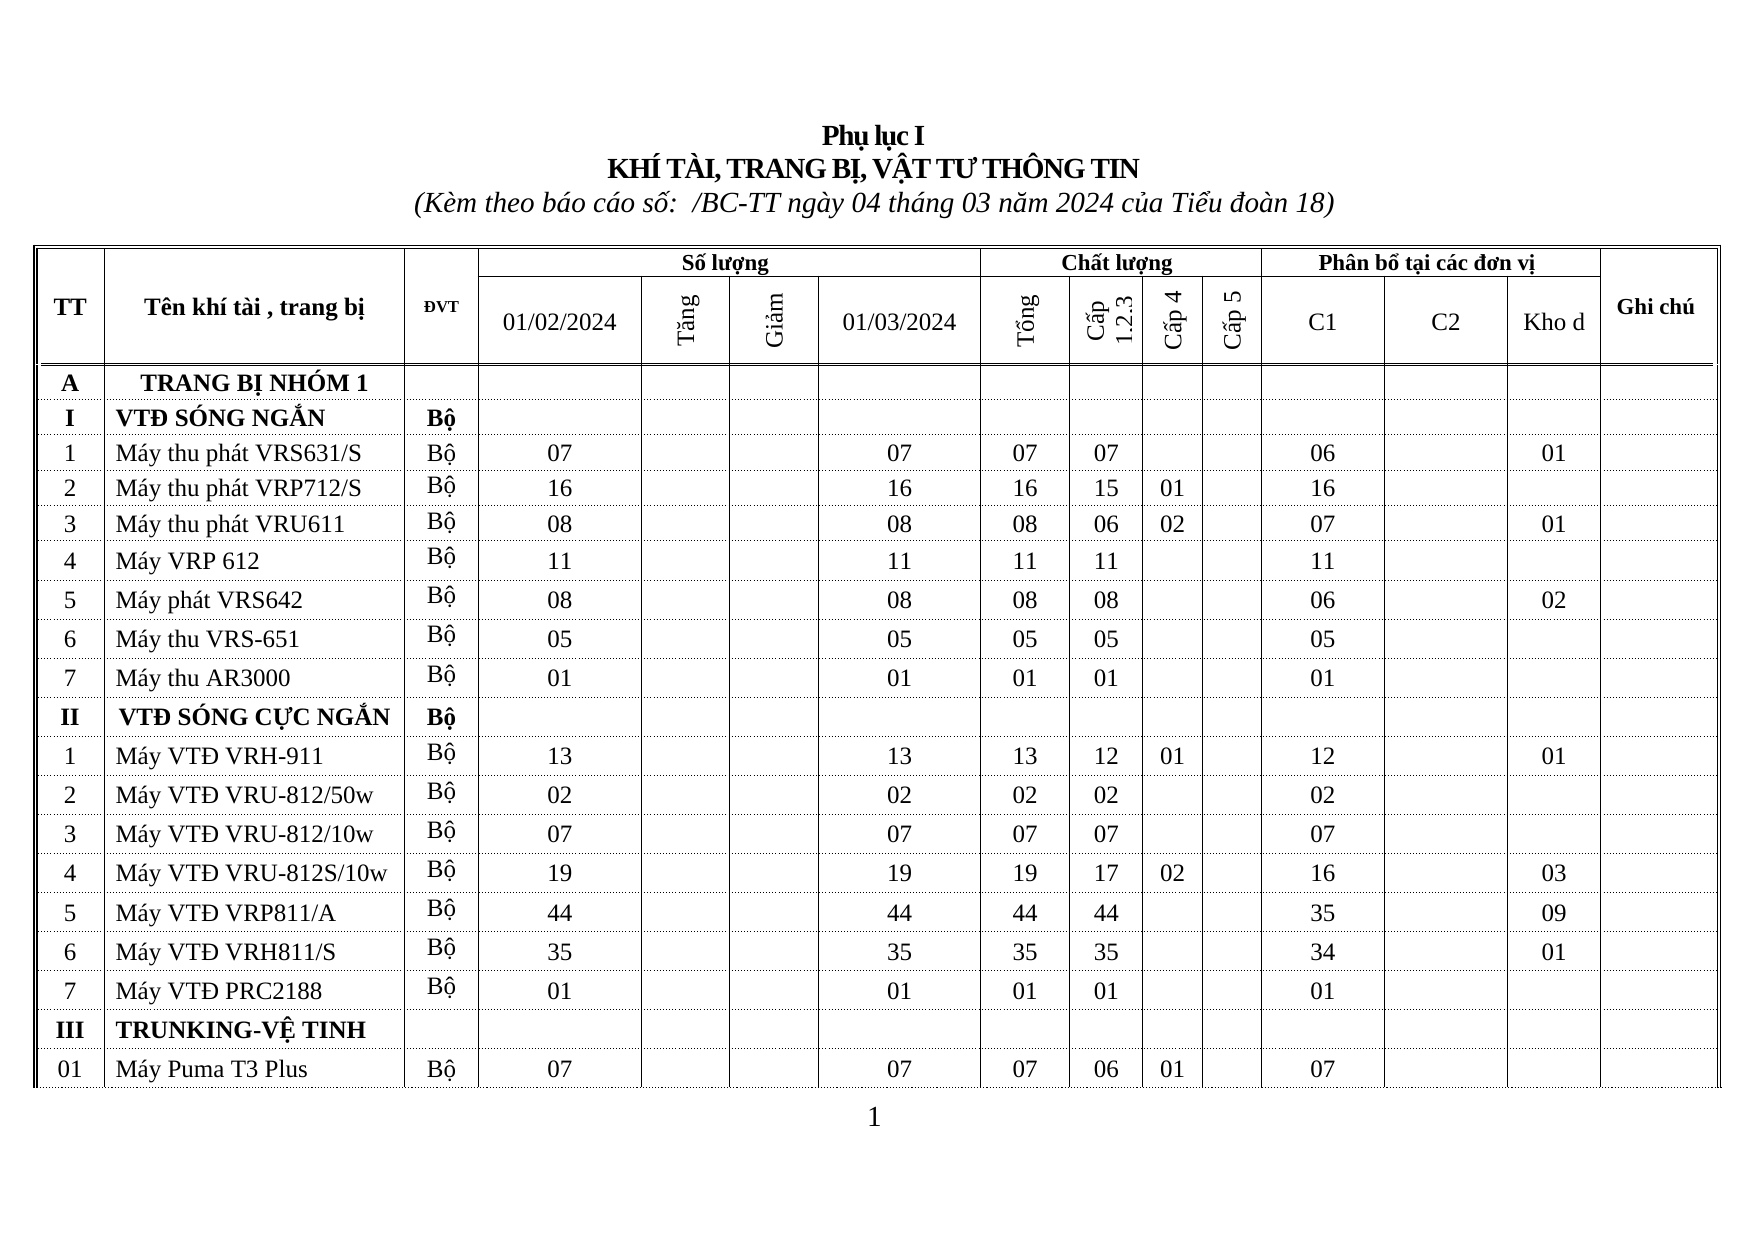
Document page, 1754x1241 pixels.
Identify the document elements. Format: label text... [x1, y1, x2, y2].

table_cell 19 [981, 853, 1069, 892]
table_cell [642, 505, 729, 540]
table_cell 7 [38, 970, 104, 1009]
table_cell Máy VTĐ VRP811/A [105, 892, 404, 931]
table_cell [981, 399, 1069, 434]
table_cell [1385, 540, 1507, 579]
table_cell [1601, 736, 1717, 775]
table_cell Bộ [405, 970, 478, 1009]
table_cell Bộ [405, 892, 478, 931]
table_cell [1385, 1048, 1507, 1087]
table_cell Kho d [1508, 277, 1600, 363]
table_cell [1508, 540, 1600, 579]
table_cell [1385, 853, 1507, 892]
table_cell [1203, 1009, 1261, 1048]
table_cell [730, 619, 818, 658]
table_cell [1203, 505, 1261, 540]
table_cell [642, 470, 729, 505]
table_cell 35 [1070, 931, 1142, 970]
table_cell [1385, 434, 1507, 469]
table_cell Máy VTĐ VRU-812/50w [105, 775, 404, 814]
table_cell [730, 697, 818, 736]
table_cell 02 [819, 775, 980, 814]
table_cell [642, 540, 729, 579]
table_cell 08 [479, 505, 641, 540]
table_cell Máy VTĐ VRU-812S/10w [105, 853, 404, 892]
table_cell 16 [819, 470, 980, 505]
table_cell [642, 366, 729, 399]
table_cell [1143, 697, 1202, 736]
table_cell [1143, 540, 1202, 579]
table_cell 44 [479, 892, 641, 931]
table_cell [405, 1009, 478, 1048]
text Phụ lục I [35, 118, 1713, 152]
table_cell 06 [1070, 1048, 1142, 1087]
table_cell [1601, 505, 1717, 540]
table_cell 35 [1262, 892, 1384, 931]
table_cell 01/03/2024 [819, 277, 980, 363]
table_cell 02 [981, 775, 1069, 814]
table_cell [1070, 1009, 1142, 1048]
table_cell [1143, 931, 1202, 970]
table_cell [1601, 892, 1717, 931]
table_cell Tăng [642, 277, 729, 363]
table_cell [642, 658, 729, 697]
table_cell [730, 399, 818, 434]
table_cell Máy thu phát VRS631/S [105, 434, 404, 469]
table_cell [1203, 658, 1261, 697]
table_cell C1 [1262, 277, 1384, 363]
table_cell 07 [479, 434, 641, 469]
table_cell [1262, 1009, 1384, 1048]
table_cell 5 [38, 580, 104, 618]
table_cell [1203, 619, 1261, 658]
table_cell [1203, 892, 1261, 931]
table_cell 44 [1070, 892, 1142, 931]
table_cell [1508, 399, 1600, 434]
table_cell [642, 736, 729, 775]
table_cell [730, 434, 818, 469]
table_cell [642, 931, 729, 970]
table_cell Cấp 5 [1203, 277, 1261, 363]
table_cell Bộ [405, 814, 478, 853]
text KHÍ TÀI, TRANG BỊ, VẬT TƯ THÔNG TIN [35, 152, 1713, 185]
table_cell 06 [1262, 434, 1384, 469]
table_cell 11 [1262, 540, 1384, 579]
table_cell VTĐ SÓNG CỰC NGẮN [105, 697, 404, 736]
table_cell [405, 366, 478, 399]
table_cell Bộ [405, 540, 478, 579]
table_cell [1203, 470, 1261, 505]
table_cell [479, 399, 641, 434]
table_cell Bộ [405, 775, 478, 814]
table_cell 4 [38, 853, 104, 892]
table_cell Bộ [405, 658, 478, 697]
table_cell 07 [1262, 1048, 1384, 1087]
table_cell 07 [819, 434, 980, 469]
table_cell [1385, 580, 1507, 618]
table_cell [1601, 540, 1717, 579]
table_cell 44 [819, 892, 980, 931]
table_header Ghi chú [1601, 249, 1717, 363]
table_cell 16 [1262, 470, 1384, 505]
table_cell [1143, 1009, 1202, 1048]
table_cell [1508, 1048, 1600, 1087]
table_cell 01 [819, 970, 980, 1009]
table_cell [1601, 1048, 1717, 1087]
table_cell [642, 1009, 729, 1048]
table_header Phân bổ tại các đơn vị [1262, 249, 1600, 276]
table_cell 06 [1262, 580, 1384, 618]
table_cell Cấp 4 [1143, 277, 1202, 363]
table_cell 07 [981, 1048, 1069, 1087]
table_cell [730, 814, 818, 853]
table_cell 11 [1070, 540, 1142, 579]
table_cell 08 [1070, 580, 1142, 618]
table_cell 01 [981, 658, 1069, 697]
table_cell II [38, 697, 104, 736]
table_cell [819, 697, 980, 736]
table_cell 16 [1262, 853, 1384, 892]
table_cell TRANG BỊ NHÓM 1 [105, 366, 404, 399]
table_cell 2 [38, 470, 104, 505]
table_cell [1601, 775, 1717, 814]
table_cell [1203, 1048, 1261, 1087]
table_cell [1143, 434, 1202, 469]
table_cell 02 [479, 775, 641, 814]
table_cell [1601, 814, 1717, 853]
table_cell 19 [819, 853, 980, 892]
table_cell [1508, 658, 1600, 697]
table_cell 01 [1262, 658, 1384, 697]
table_cell [1203, 366, 1261, 399]
table_cell [1385, 658, 1507, 697]
table_cell 01 [479, 658, 641, 697]
table_cell 1 [38, 434, 104, 469]
table_cell [1385, 505, 1507, 540]
table_cell [1601, 853, 1717, 892]
table_cell 06 [1070, 505, 1142, 540]
table_cell Bộ [405, 619, 478, 658]
table_cell A [36, 363, 104, 399]
table_cell [1203, 540, 1261, 579]
table_cell [1385, 399, 1507, 434]
table_cell [1143, 399, 1202, 434]
table_cell Máy VTĐ PRC2188 [105, 970, 404, 1009]
table_cell [1385, 470, 1507, 505]
table_cell 09 [1508, 892, 1600, 931]
table_cell [642, 697, 729, 736]
table_cell [1508, 775, 1600, 814]
table_cell [819, 366, 980, 399]
table_cell [642, 1048, 729, 1087]
table_cell 07 [479, 814, 641, 853]
table_cell 02 [1143, 853, 1202, 892]
table_cell 01 [1508, 505, 1600, 540]
table_cell 6 [38, 619, 104, 658]
table_cell [642, 775, 729, 814]
table_cell [479, 366, 641, 399]
table_cell [730, 931, 818, 970]
table_cell [1508, 814, 1600, 853]
table_header Số lượng [479, 249, 980, 276]
table_cell 08 [981, 580, 1069, 618]
table_cell TRUNKING-VỆ TINH [105, 1009, 404, 1048]
table_cell [1143, 580, 1202, 618]
table_cell [1203, 580, 1261, 618]
table_cell 07 [1262, 505, 1384, 540]
table_cell 35 [981, 931, 1069, 970]
table_cell [1385, 892, 1507, 931]
table_cell 03 [1508, 853, 1600, 892]
table_cell [1143, 366, 1202, 399]
table_cell [479, 697, 641, 736]
table_cell 3 [38, 505, 104, 540]
table_cell [1203, 931, 1261, 970]
table_cell 08 [819, 580, 980, 618]
table_cell 01 [479, 970, 641, 1009]
table_cell 34 [1262, 931, 1384, 970]
table_cell [730, 736, 818, 775]
table_cell [479, 1009, 641, 1048]
table_cell 01 [819, 658, 980, 697]
table_cell 35 [479, 931, 641, 970]
table_cell [1508, 697, 1600, 736]
table_cell [1070, 366, 1142, 399]
table_cell [1143, 775, 1202, 814]
table_cell 07 [819, 814, 980, 853]
table_cell 05 [981, 619, 1069, 658]
table_cell Máy thu phát VRU611 [105, 505, 404, 540]
table_cell 16 [981, 470, 1069, 505]
table_header Tên khí tài , trang bị [105, 249, 404, 363]
table_cell 01 [1070, 970, 1142, 1009]
table_cell [1385, 1009, 1507, 1048]
table_cell 3 [38, 814, 104, 853]
table_cell 11 [819, 540, 980, 579]
table_cell [642, 434, 729, 469]
table_cell [1203, 736, 1261, 775]
table_cell [642, 892, 729, 931]
table_cell 11 [479, 540, 641, 579]
table_cell [981, 366, 1069, 399]
table_cell [1385, 619, 1507, 658]
table_cell [1508, 970, 1600, 1009]
table_cell [1262, 399, 1384, 434]
table_cell [1385, 736, 1507, 775]
table_cell [1508, 1009, 1600, 1048]
table_cell 02 [1262, 775, 1384, 814]
table_cell [1601, 470, 1717, 505]
table_cell Máy thu AR3000 [105, 658, 404, 697]
table_cell [1143, 892, 1202, 931]
table_cell 7 [38, 658, 104, 697]
table_header ĐVT [405, 249, 478, 363]
table_cell [642, 399, 729, 434]
table_cell [1203, 399, 1261, 434]
table_cell [1262, 697, 1384, 736]
table_cell [1203, 775, 1261, 814]
table_cell [642, 853, 729, 892]
table_cell [730, 970, 818, 1009]
table_cell Bộ [405, 853, 478, 892]
table_cell [1601, 619, 1717, 658]
table_cell [642, 814, 729, 853]
table_cell Bộ [405, 434, 478, 469]
table_cell Bộ [405, 505, 478, 540]
table_cell 07 [1070, 814, 1142, 853]
table_cell [1385, 697, 1507, 736]
table_cell 01 [1508, 736, 1600, 775]
table_cell Bộ [405, 580, 478, 618]
table_cell 07 [479, 1048, 641, 1087]
table_cell 15 [1070, 470, 1142, 505]
table_cell Bộ [405, 470, 478, 505]
table_cell VTĐ SÓNG NGẮN [105, 399, 404, 434]
table_cell 4 [38, 540, 104, 579]
table_cell 05 [1262, 619, 1384, 658]
table_cell 2 [38, 775, 104, 814]
table_cell [1203, 814, 1261, 853]
table_cell [1508, 619, 1600, 658]
table_cell [1601, 931, 1717, 970]
table_cell [1143, 658, 1202, 697]
table_cell [730, 892, 818, 931]
table_cell Máy phát VRS642 [105, 580, 404, 618]
table_header Chất lượng [981, 249, 1261, 276]
table_cell Bộ [405, 736, 478, 775]
table_cell [1601, 399, 1717, 434]
table_cell 11 [981, 540, 1069, 579]
table_cell [1385, 931, 1507, 970]
table_cell 1 [38, 736, 104, 775]
table_cell 01 [1143, 470, 1202, 505]
table_cell 02 [1508, 580, 1600, 618]
table_cell [1070, 399, 1142, 434]
table_cell 01 [1508, 931, 1600, 970]
table_cell [730, 540, 818, 579]
table_cell [730, 775, 818, 814]
table_cell 01 [38, 1048, 104, 1087]
table_cell [1070, 697, 1142, 736]
table_cell [730, 1048, 818, 1087]
table_cell [1601, 363, 1719, 399]
table_cell [642, 580, 729, 618]
table_cell [1203, 697, 1261, 736]
table_cell [730, 580, 818, 618]
table_cell [981, 1009, 1069, 1048]
table_cell 5 [38, 892, 104, 931]
table_cell 35 [819, 931, 980, 970]
table_cell 17 [1070, 853, 1142, 892]
table_cell C2 [1385, 277, 1507, 363]
table_cell 13 [479, 736, 641, 775]
table_cell 05 [1070, 619, 1142, 658]
table_cell 13 [819, 736, 980, 775]
table_cell Bộ [405, 697, 478, 736]
table_cell Tổng [981, 277, 1069, 363]
table_cell 6 [38, 931, 104, 970]
table_cell [730, 366, 818, 399]
table_cell [1601, 1009, 1717, 1048]
table_cell [730, 658, 818, 697]
table_cell 19 [479, 853, 641, 892]
table_cell [730, 470, 818, 505]
table_cell 08 [981, 505, 1069, 540]
table_cell 08 [819, 505, 980, 540]
table_cell Máy thu phát VRP712/S [105, 470, 404, 505]
table_cell 01/02/2024 [479, 277, 641, 363]
table_cell [1601, 434, 1717, 469]
table_cell [730, 1009, 818, 1048]
table_cell [1508, 366, 1600, 399]
table_cell 01 [981, 970, 1069, 1009]
table_cell [981, 697, 1069, 736]
table_cell [1601, 580, 1717, 618]
text (Kèm theo báo cáo số: /BC-TT ngày 04 tháng 03 năm 2024 của Tiểu đoàn 18) [35, 185, 1713, 219]
table_cell 02 [1070, 775, 1142, 814]
table_cell Giảm [730, 277, 818, 363]
table_cell 01 [1070, 658, 1142, 697]
table_cell [1385, 970, 1507, 1009]
table_cell 07 [981, 434, 1069, 469]
table_cell [1203, 434, 1261, 469]
table_cell [1203, 853, 1261, 892]
table_cell 07 [1262, 814, 1384, 853]
table_cell III [38, 1009, 104, 1048]
table_cell 05 [479, 619, 641, 658]
table_cell Máy thu VRS-651 [105, 619, 404, 658]
table_cell [1262, 366, 1384, 399]
table_cell 13 [981, 736, 1069, 775]
table_cell Máy VTĐ VRH-911 [105, 736, 404, 775]
table_cell 44 [981, 892, 1069, 931]
table_cell [1143, 619, 1202, 658]
table_cell I [38, 399, 104, 434]
table_cell [1385, 775, 1507, 814]
table_cell 16 [479, 470, 641, 505]
table_cell 01 [1508, 434, 1600, 469]
table_cell Bộ [405, 399, 478, 434]
table_cell Máy VTĐ VRU-812/10w [105, 814, 404, 853]
table_cell [1143, 814, 1202, 853]
table_cell 01 [1143, 736, 1202, 775]
table_cell Máy VRP 612 [105, 540, 404, 579]
table_cell [1601, 658, 1717, 697]
table_cell [819, 399, 980, 434]
table_cell 01 [1143, 1048, 1202, 1087]
table_cell Máy VTĐ VRH811/S [105, 931, 404, 970]
table_cell [730, 853, 818, 892]
table_cell [730, 505, 818, 540]
table_cell Cấp 1,2,3 [1070, 277, 1142, 363]
table_cell [1508, 470, 1600, 505]
table_cell 12 [1070, 736, 1142, 775]
table_cell 08 [479, 580, 641, 618]
table_cell [642, 619, 729, 658]
table_cell Bộ [405, 931, 478, 970]
table_cell [642, 970, 729, 1009]
table_cell [1385, 366, 1507, 399]
table_cell 07 [981, 814, 1069, 853]
table_header TT [38, 249, 104, 363]
table_cell 07 [1070, 434, 1142, 469]
table_cell 01 [1262, 970, 1384, 1009]
table_cell 12 [1262, 736, 1384, 775]
table_cell [1203, 970, 1261, 1009]
table_cell [1385, 814, 1507, 853]
table_cell [819, 1009, 980, 1048]
table_cell 02 [1143, 505, 1202, 540]
table_cell 07 [819, 1048, 980, 1087]
table_cell 05 [819, 619, 980, 658]
table_cell [1601, 970, 1717, 1009]
table_cell [1601, 697, 1717, 736]
table_cell Máy Puma T3 Plus [105, 1048, 404, 1087]
table_cell Bộ [405, 1048, 478, 1087]
table_cell [1143, 970, 1202, 1009]
